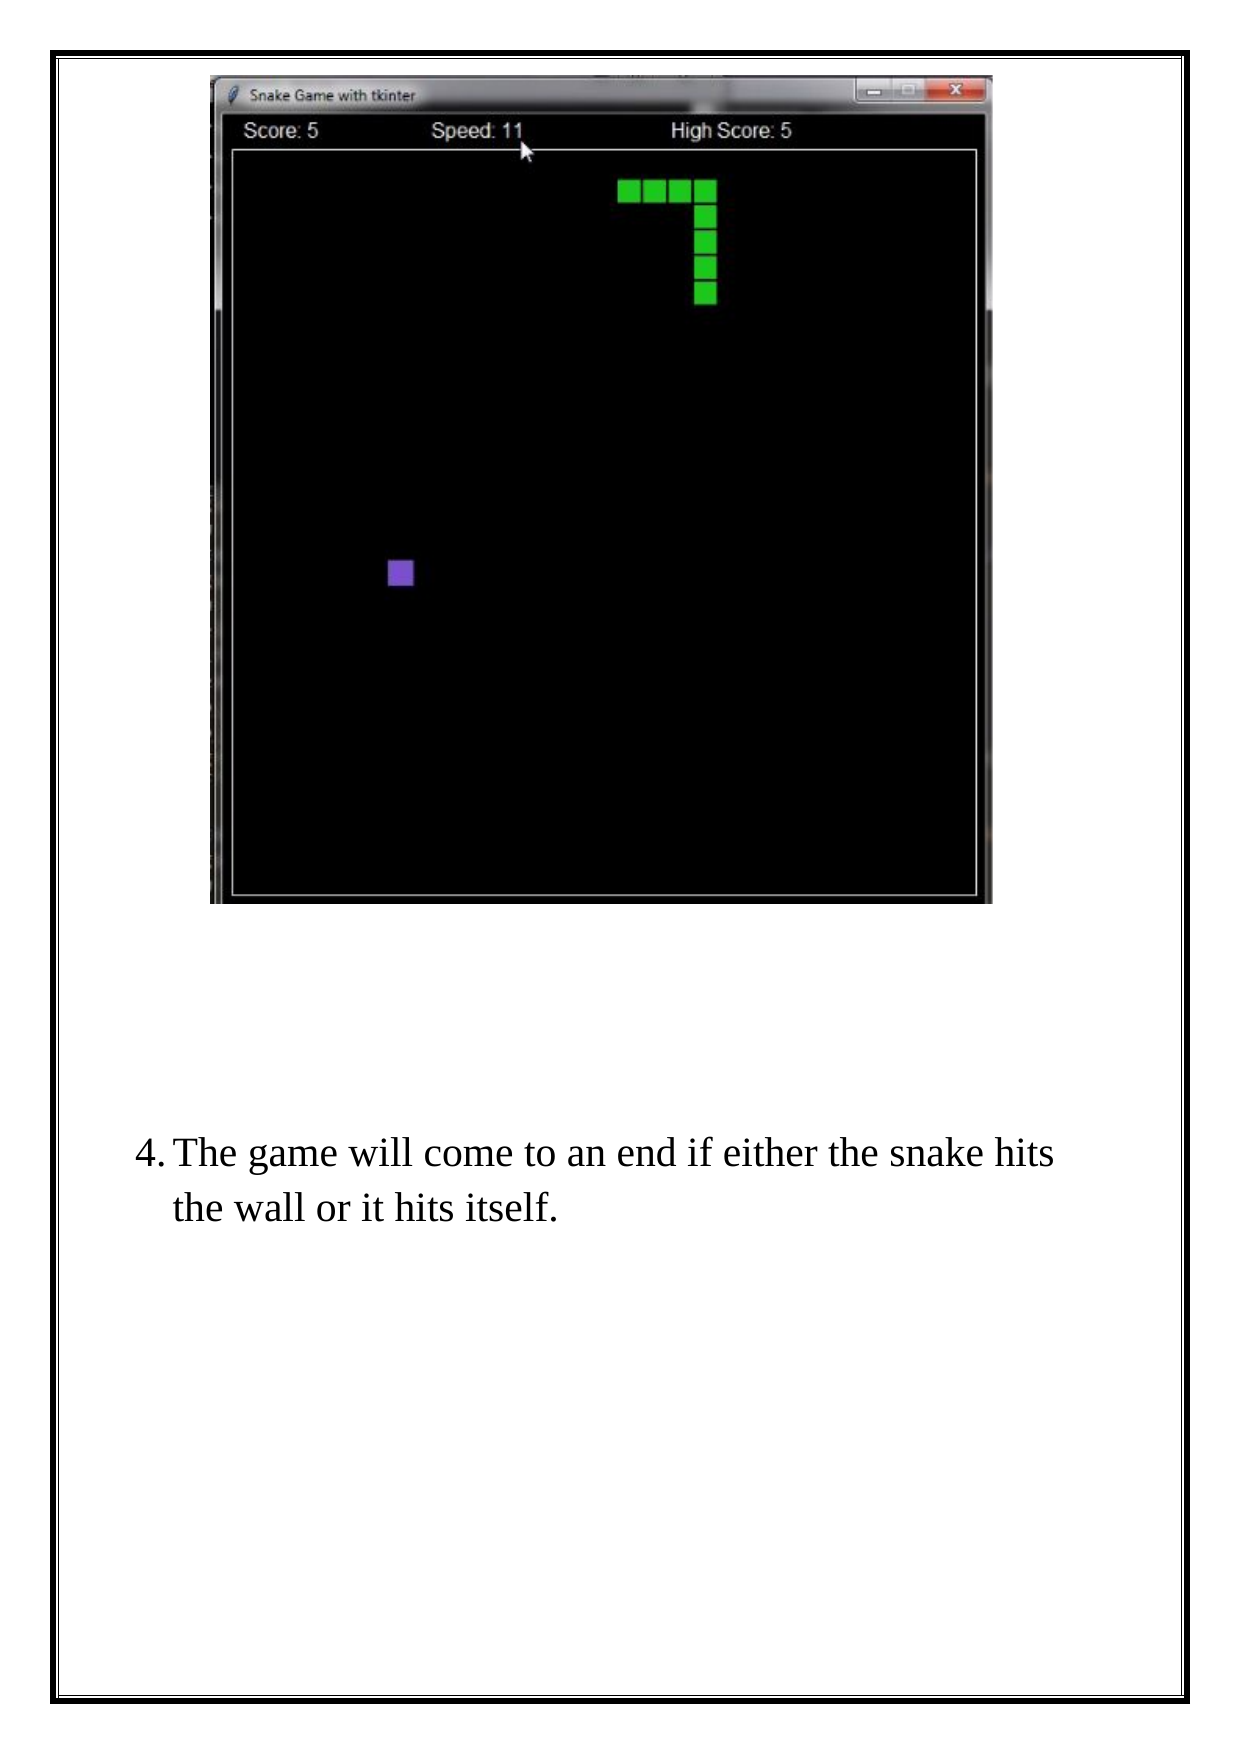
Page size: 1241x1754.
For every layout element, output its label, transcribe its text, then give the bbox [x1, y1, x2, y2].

picture [210, 75, 993, 904]
list The game will come to an end if either the snake hits the wall or it hits itself. [135, 1128, 1105, 1231]
